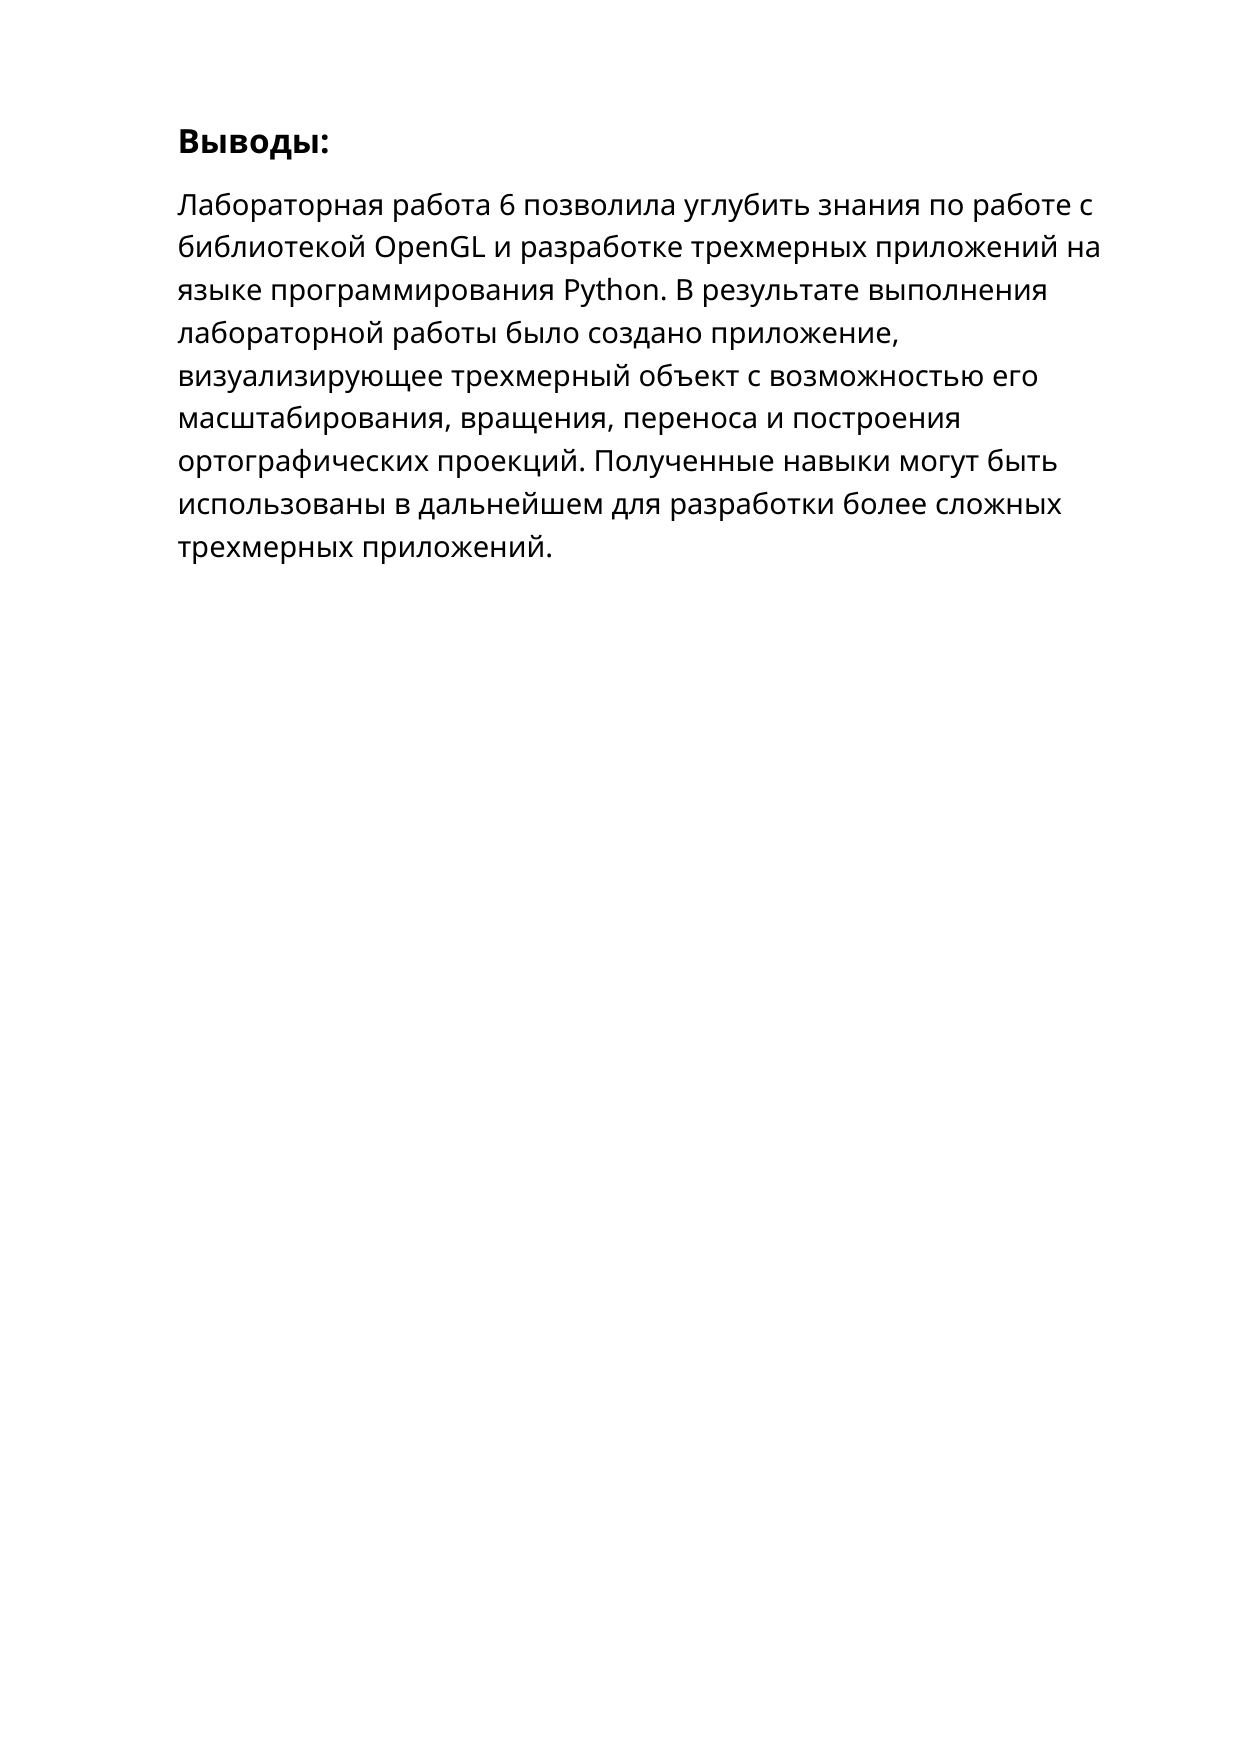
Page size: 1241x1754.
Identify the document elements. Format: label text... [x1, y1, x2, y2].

text Выводы: [177, 118, 1152, 163]
text Лабораторная работа 6 позволила углубить знания по работе с библиотекой OpenGL и разработке трехмерных приложений на языке программирования Python. В результате выполнения лабораторной работы было создано приложение, визуализирующее трехмерный объект с возможностью его масштабирования, вращения, переноса и построения ортографических проекций. Полученные навыки могут быть использованы в дальнейшем для разработки более сложных трехмерных приложений. [177, 184, 1152, 566]
